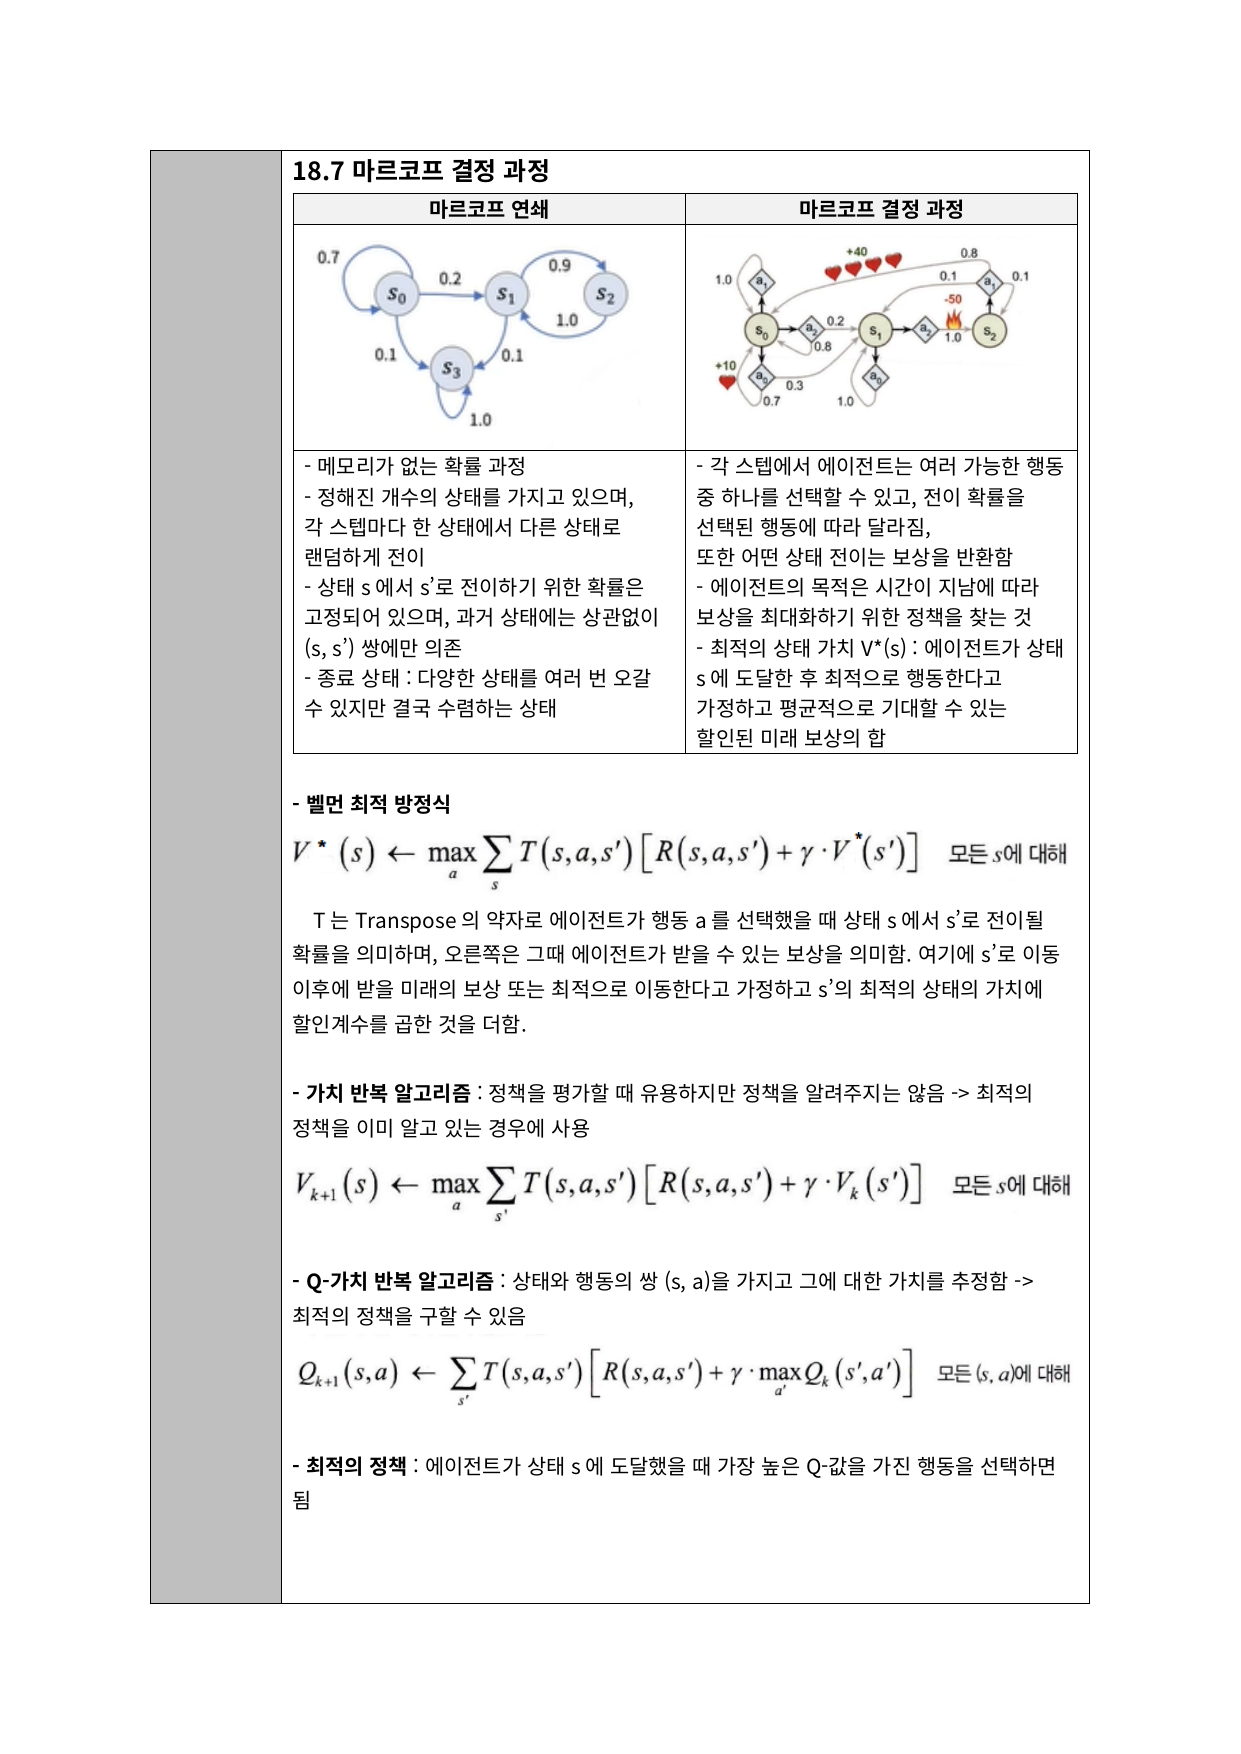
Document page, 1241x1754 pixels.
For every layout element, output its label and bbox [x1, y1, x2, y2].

picture [292, 1334, 1079, 1412]
table_cell [282, 151, 1089, 1603]
picture [696, 225, 1067, 423]
picture [292, 823, 1079, 901]
picture [304, 225, 675, 450]
picture [292, 1146, 1079, 1227]
